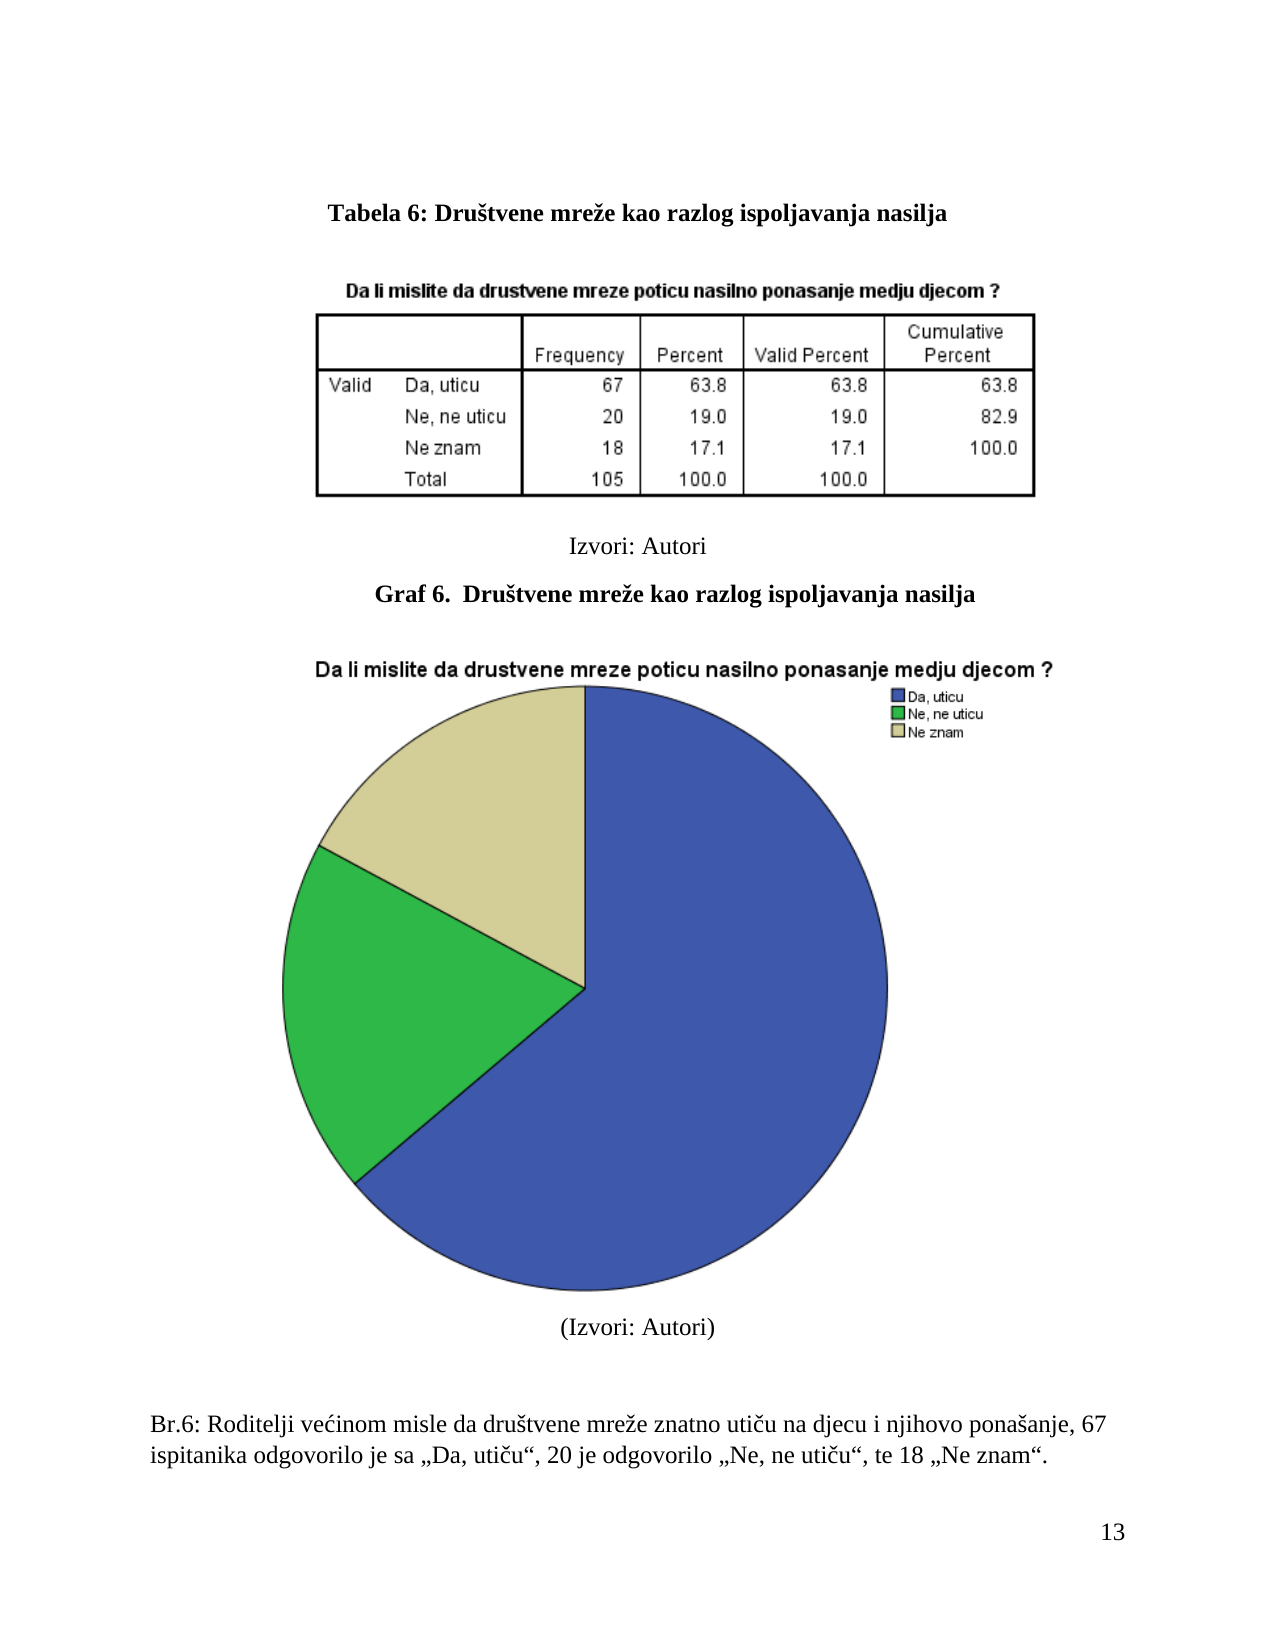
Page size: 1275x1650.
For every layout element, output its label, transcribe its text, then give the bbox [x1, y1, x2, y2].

picture [281, 643, 1069, 1294]
text Izvori: Autori [150, 531, 1125, 560]
text Br.6: Roditelji većinom misle da društvene mreže znatno utiču na djecu i njihovo ponašanje, 67 ispitanika odgovorilo je sa „Da, utiču“, 20 je odgovorilo „Ne, ne utiču“, te 18 „Ne znam“. [150, 1409, 1125, 1469]
list Graf 6. Društvene mreže kao razlog ispoljavanja nasilja [225, 579, 1125, 608]
picture [305, 276, 1045, 513]
text (Izvori: Autori) [150, 1312, 1125, 1341]
text Tabela 6: Društvene mreže kao razlog ispoljavanja nasilja [150, 198, 1125, 226]
